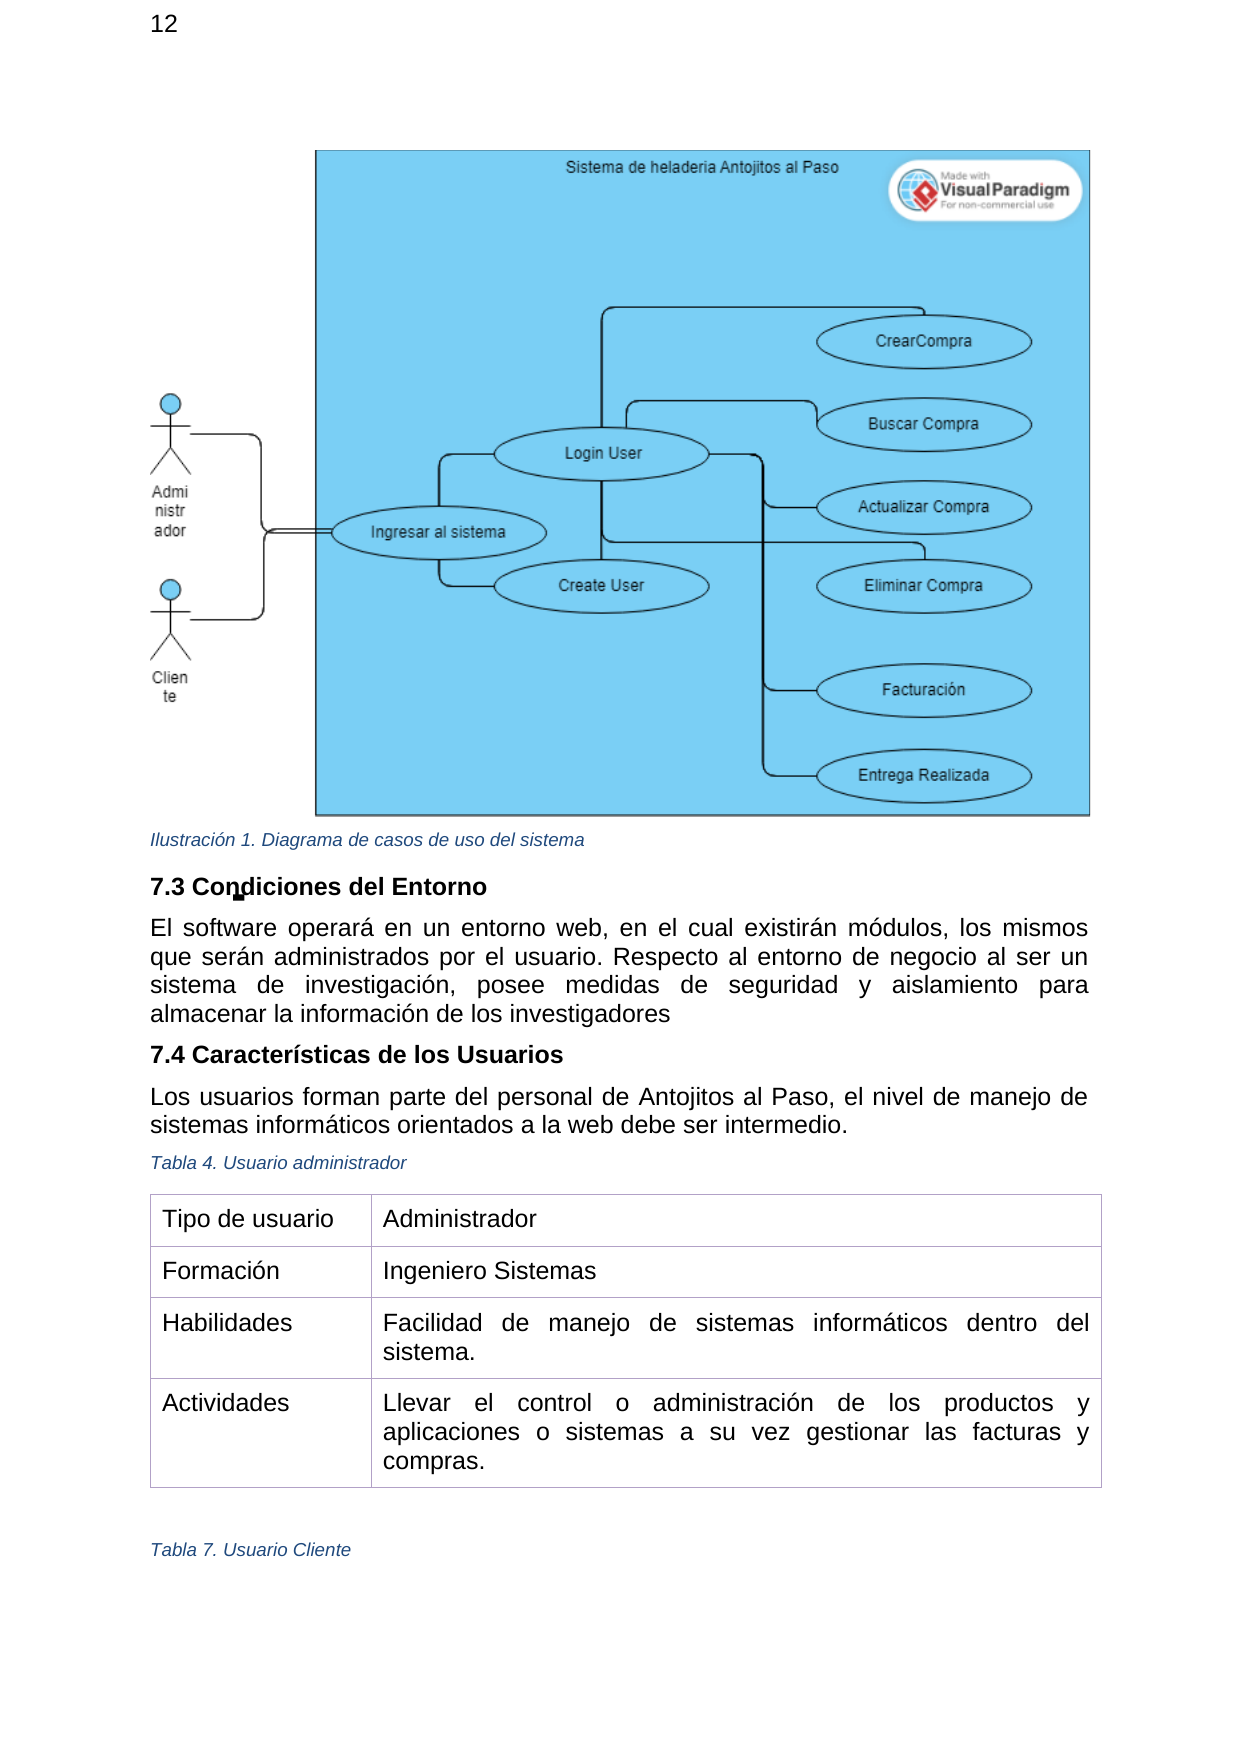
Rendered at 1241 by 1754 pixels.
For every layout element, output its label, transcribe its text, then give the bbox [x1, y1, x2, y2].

text 7.4 Características de los Usuarios [150, 1040, 1090, 1069]
table_cell Facilidad de manejo de sistemas informáticos dentro del sistema. [372, 1298, 1101, 1378]
table_header Tipo de usuario [151, 1195, 371, 1246]
table_cell Llevar el control o administración de los productos y aplicaciones o sistemas a su vez gestionar las facturas y compras. [372, 1379, 1101, 1487]
text Ilustración 1. Diagrama de casos de uso del sistema [150, 829, 1090, 851]
text 7.3 Condiciones del Entorno [150, 872, 1090, 900]
table_cell Ingeniero Sistemas [372, 1247, 1101, 1297]
table_cell Formación [151, 1247, 371, 1297]
table_cell Actividades [151, 1379, 371, 1487]
table_header Administrador [372, 1195, 1101, 1246]
text Los usuarios forman parte del personal de Antojitos al Paso, el nivel de manejo de sistemas informáticos orientados a la web debe ser intermedio. [150, 1082, 1090, 1139]
text El software operará en un entorno web, en el cual existirán módulos, los mismos que serán administrados por el usuario. Respecto al entorno de negocio al ser un sistema de investigación, posee medidas de seguridad y aislamiento para almacenar la información de los investigadores [150, 913, 1090, 1028]
text Tabla 7. Usuario Cliente [150, 1538, 1090, 1560]
text Tabla 4. Usuario administrador [150, 1152, 1090, 1173]
picture [150, 150, 1091, 817]
table_cell Habilidades [151, 1298, 371, 1378]
